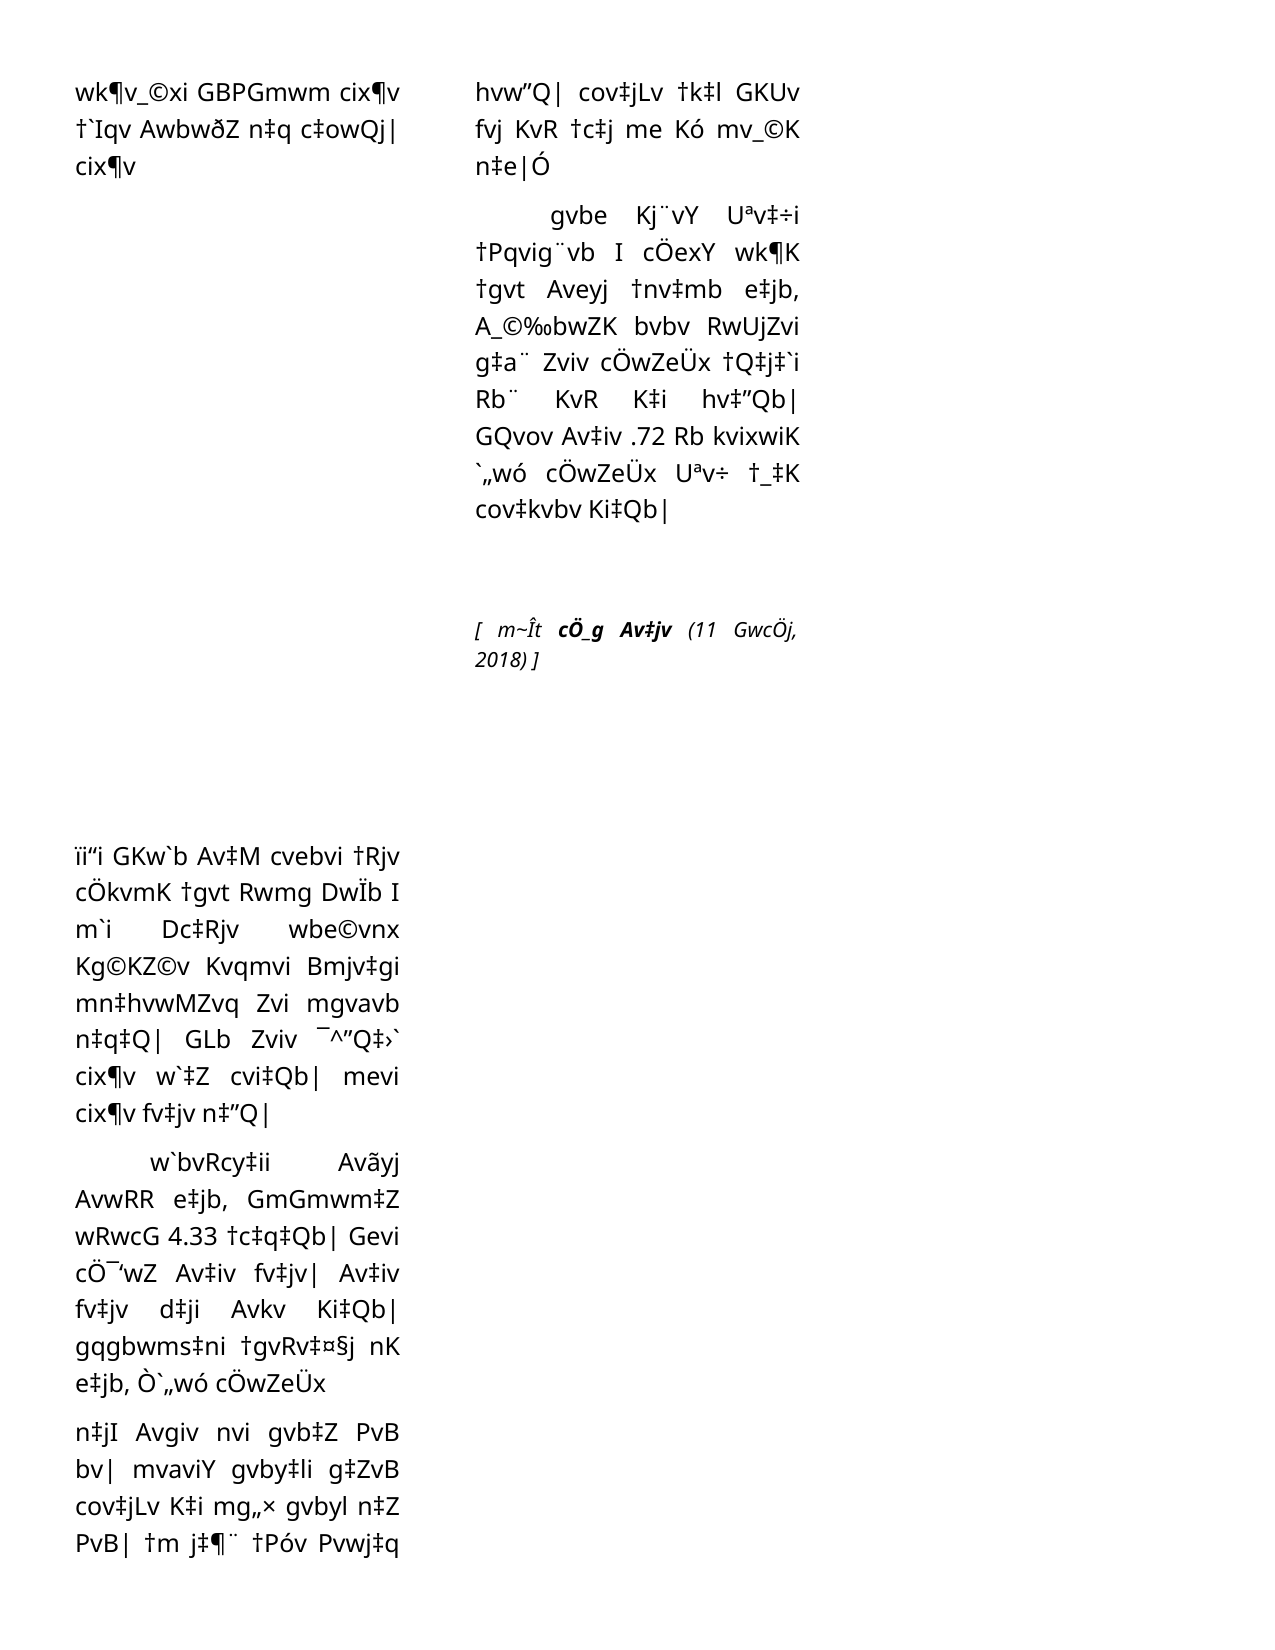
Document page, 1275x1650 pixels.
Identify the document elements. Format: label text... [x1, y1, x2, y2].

text ïi“i GKw`b Av‡M cvebvi †Rjv cÖkvmK †gvt Rwmg DwÏb I m`i Dc‡Rjv wbe©vnx Kg©KZ©v Kvqmvi Bmjv‡gi mn‡hvwMZvq Zvi mgvavb n‡q‡Q| GLb Zviv ¯^”Q‡›` cix¶v w`‡Z cvi‡Qb| mevi cix¶v fv‡jv n‡”Q| [75, 838, 400, 1130]
text [ m~Ît cÖ_g Av‡jv (11 GwcÖj, 2018) ] [475, 615, 800, 674]
text w`bvRcy‡ii Avãyj AvwRR e‡jb, GmGmwm‡Z wRwcG 4.33 †c‡q‡Qb| Gevi cÖ¯‘wZ Av‡iv fv‡jv| Av‡iv fv‡jv d‡ji Avkv Ki‡Qb| gqgbwms‡ni †gvRv‡¤§j nK e‡jb, Ò`„wó cÖwZeÜx [75, 1145, 400, 1400]
text gvbe Kj¨vY Uªv‡÷i †Pqvig¨vb I cÖexY wk¶K †gvt Aveyj †nv‡mb e‡jb, A_©‰bwZK bvbv RwUjZvi g‡a¨ Zviv cÖwZeÜx †Q‡j‡`i Rb¨ KvR K‡i hv‡”Qb| GQvov Av‡iv .72 Rb kvixwiK `„wó cÖwZeÜx Uªv÷ †_‡K cov‡kvbv Ki‡Qb| [475, 198, 800, 526]
text n‡jI Avgiv nvi gvb‡Z PvB bv| mvaviY gvby‡li g‡ZvB cov‡jLv K‡i mg„× gvbyl n‡Z PvB| †m j‡¶¨ †Póv Pvwj‡q hvw”Q| cov‡jLv †k‡l GKUv fvj KvR †c‡j me Kó mv_©K n‡e|Ó [475, 75, 800, 183]
text n‡jI Avgiv nvi gvb‡Z PvB bv| mvaviY gvby‡li g‡ZvB cov‡jLv K‡i mg„× gvbyl n‡Z PvB| †m j‡¶¨ †Póv Pvwj‡q hvw”Q| cov‡jLv †k‡l GKUv fvj KvR †c‡j me Kó mv_©K n‡e|Ó [75, 1415, 400, 1559]
